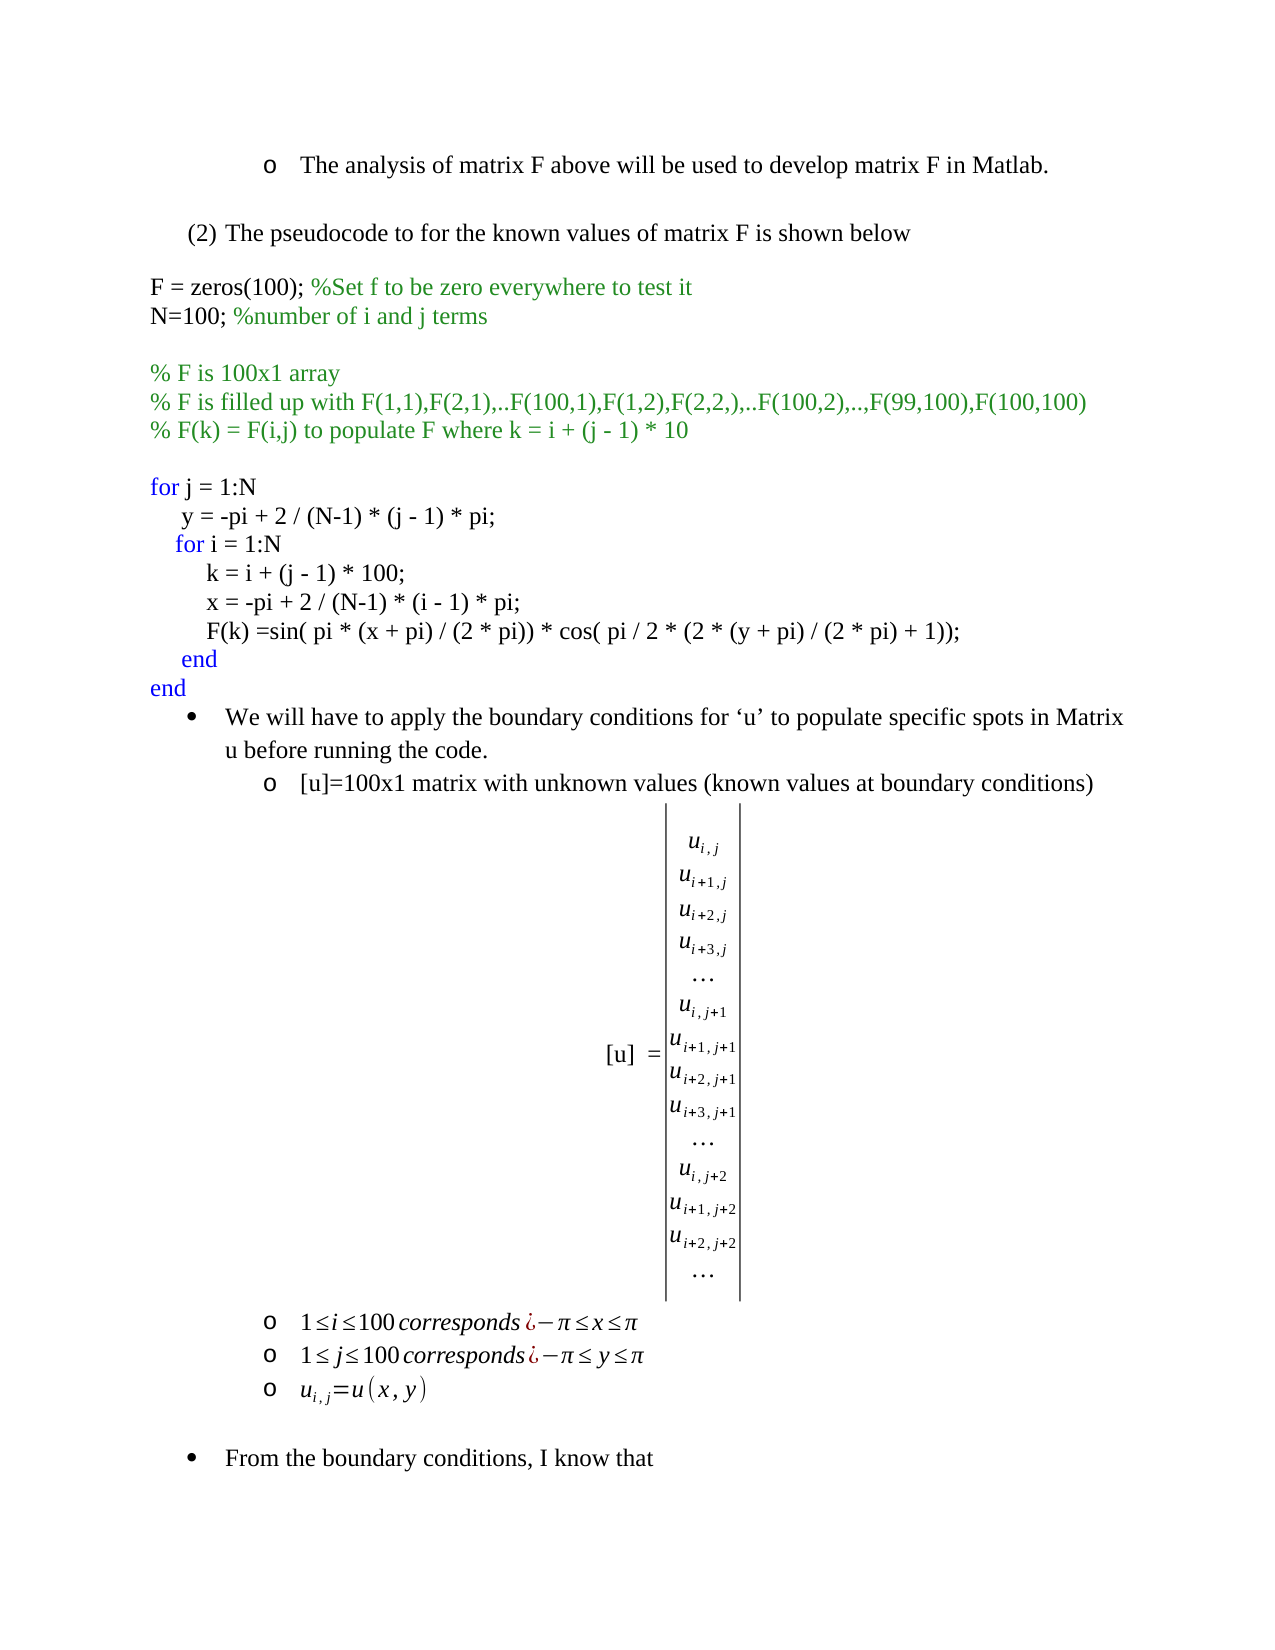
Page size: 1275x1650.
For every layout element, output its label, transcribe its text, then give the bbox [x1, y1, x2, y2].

text for i = 1:N [150, 529, 1125, 558]
text end [150, 673, 1125, 702]
text F = zeros(100); %Set f to be zero everywhere to test it [150, 272, 1125, 301]
text F(k) =sin( pi * (x + pi) / (2 * pi)) * cos( pi / 2 * (2 * (y + pi) / (2 * pi) + 1)); [150, 616, 1125, 644]
list [u] = [225, 803, 1125, 1304]
list [u]=100x1 matrix with unknown values (known values at boundary conditions) [262, 768, 1125, 799]
text y = -pi + 2 / (N-1) * (j - 1) * pi; [150, 501, 1125, 529]
text % F(k) = F(i,j) to populate F where k = i + (j - 1) * 10 [150, 415, 1125, 444]
list The pseudocode to for the known values of matrix F is shown below [187, 218, 1125, 247]
list From the boundary conditions, I know that [187, 1443, 1125, 1472]
text x = -pi + 2 / (N-1) * (i - 1) * pi; [150, 587, 1125, 616]
text k = i + (j - 1) * 100; [150, 558, 1125, 587]
list The analysis of matrix F above will be used to develop matrix F in Matlab. [262, 150, 1125, 181]
text N=100; %number of i and j terms [150, 301, 1125, 330]
text % F is filled up with F(1,1),F(2,1),..F(100,1),F(1,2),F(2,2,),..F(100,2),..,F(99,100),F(100,100) [150, 387, 1125, 415]
text end [150, 644, 1125, 673]
text % F is 100x1 array [150, 358, 1125, 387]
text for j = 1:N [150, 472, 1125, 501]
list We will have to apply the boundary conditions for ‘u’ to populate specific spots in Matrix u before running the code. [187, 702, 1125, 764]
